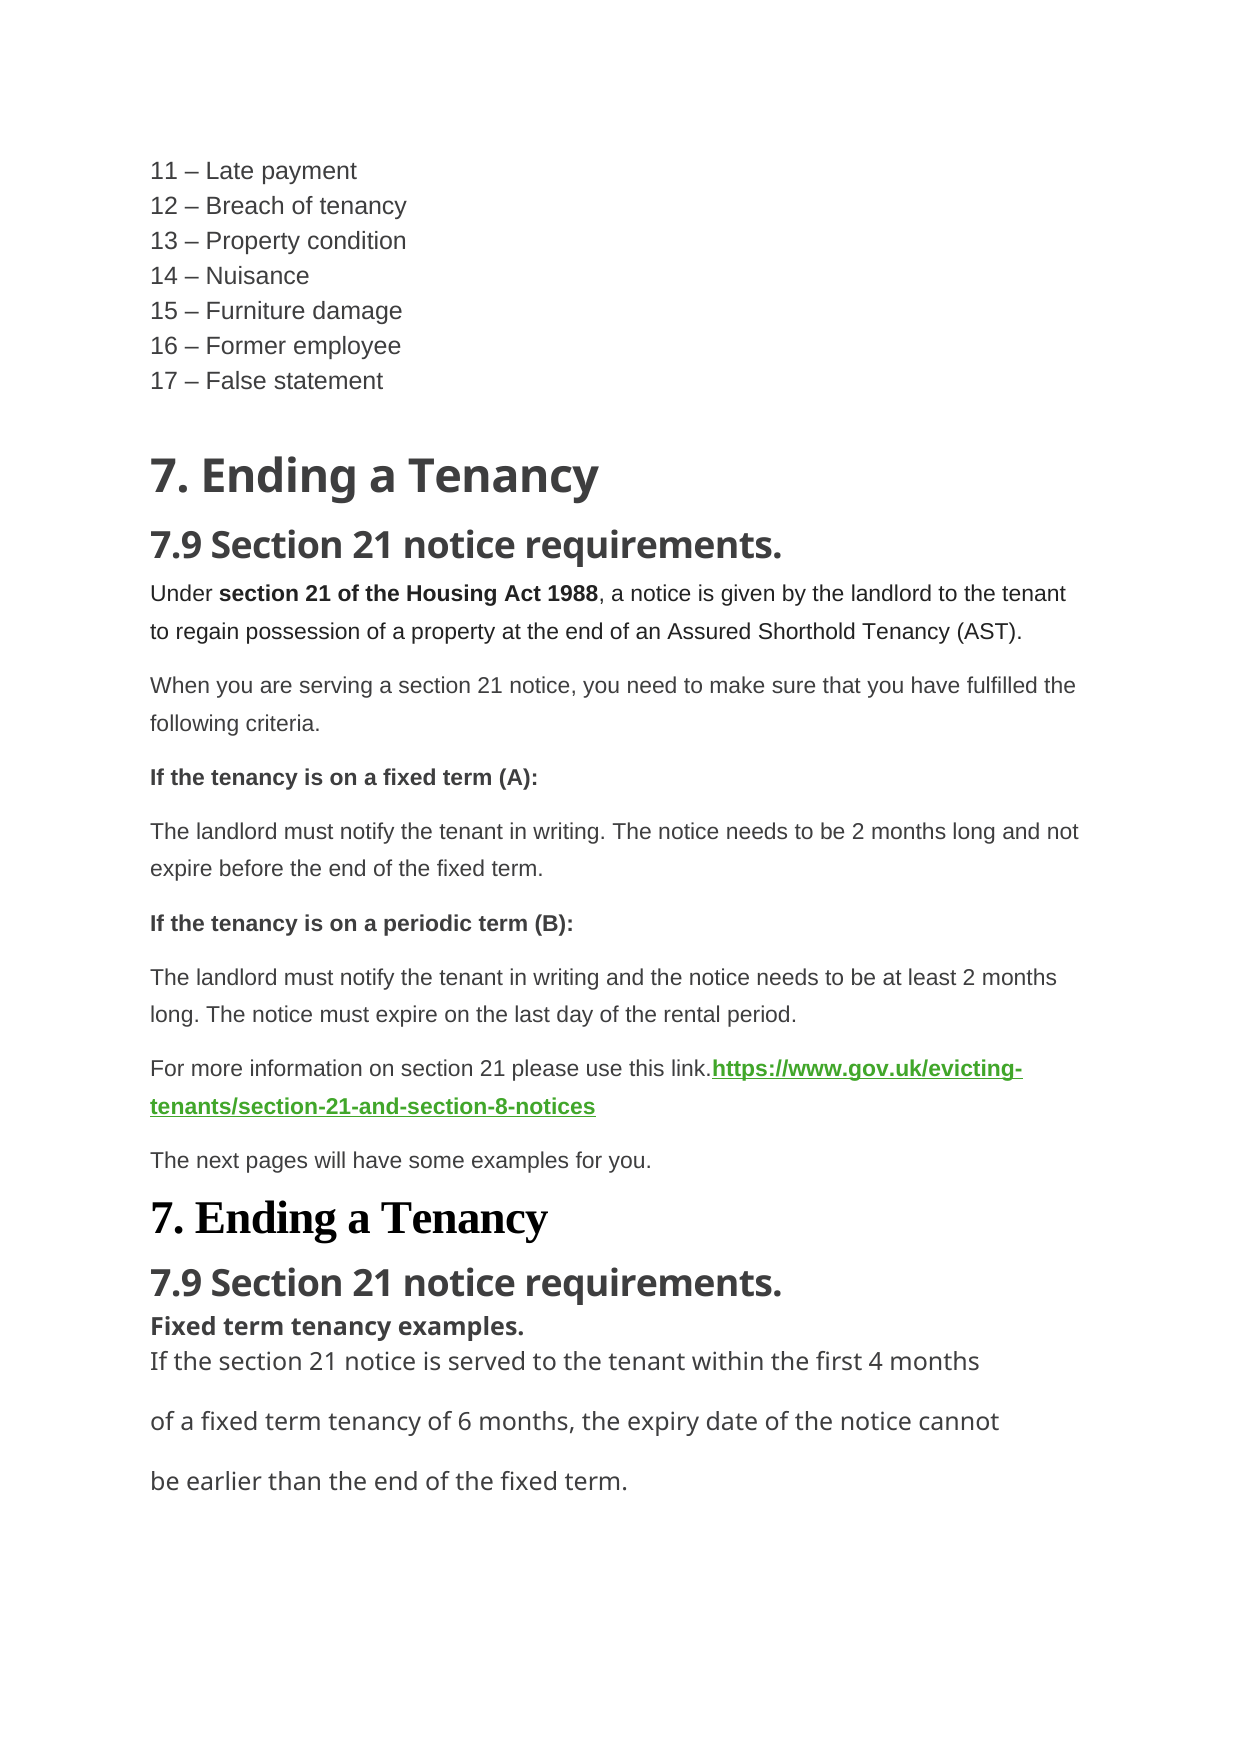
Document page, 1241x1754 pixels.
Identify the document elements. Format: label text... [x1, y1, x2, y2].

text 13 – Property condition [150, 220, 1090, 255]
text 17 – False statement [150, 360, 1090, 395]
text 14 – Nuisance [150, 255, 1090, 290]
text The next pages will have some examples for you. [150, 1136, 1090, 1173]
subtitle 7.9 Section 21 notice requirements. [150, 1256, 1090, 1307]
text Fixed term tenancy examples. [150, 1307, 1090, 1342]
text If the tenancy is on a periodic term (B): [150, 898, 1090, 936]
subtitle 7.9 Section 21 notice requirements. [150, 518, 1090, 569]
text be earlier than the end of the fixed term. [150, 1462, 1090, 1497]
text If the section 21 notice is served to the tenant within the first 4 months [150, 1342, 1090, 1377]
text of a fixed term tenancy of 6 months, the expiry date of the notice cannot [150, 1402, 1090, 1437]
text Under section 21 of the Housing Act 1988, a notice is given by the landlord to the tenant to regain possession of a property at the end of an Assured Shorthold Tenancy (AST). [150, 569, 1090, 644]
text The landlord must notify the tenant in writing. The notice needs to be 2 months long and not expire before the end of the fixed term. [150, 807, 1090, 882]
subtitle 7. Ending a Tenancy [150, 442, 1090, 506]
text When you are serving a section 21 notice, you need to make sure that you have fulfilled the following criteria. [150, 661, 1090, 736]
subtitle 7. Ending a Tenancy [150, 1190, 1090, 1244]
text The landlord must notify the tenant in writing and the notice needs to be at least 2 months long. The notice must expire on the last day of the rental period. [150, 953, 1090, 1028]
text If the tenancy is on a fixed term (A): [150, 753, 1090, 790]
text 16 – Former employee [150, 325, 1090, 360]
text 12 – Breach of tenancy [150, 185, 1090, 220]
text 15 – Furniture damage [150, 290, 1090, 325]
text For more information on section 21 please use this link.https://www.gov.uk/evicting-tenants/section-21-and-section-8-notices [150, 1044, 1090, 1119]
text 11 – Late payment [150, 150, 1090, 185]
